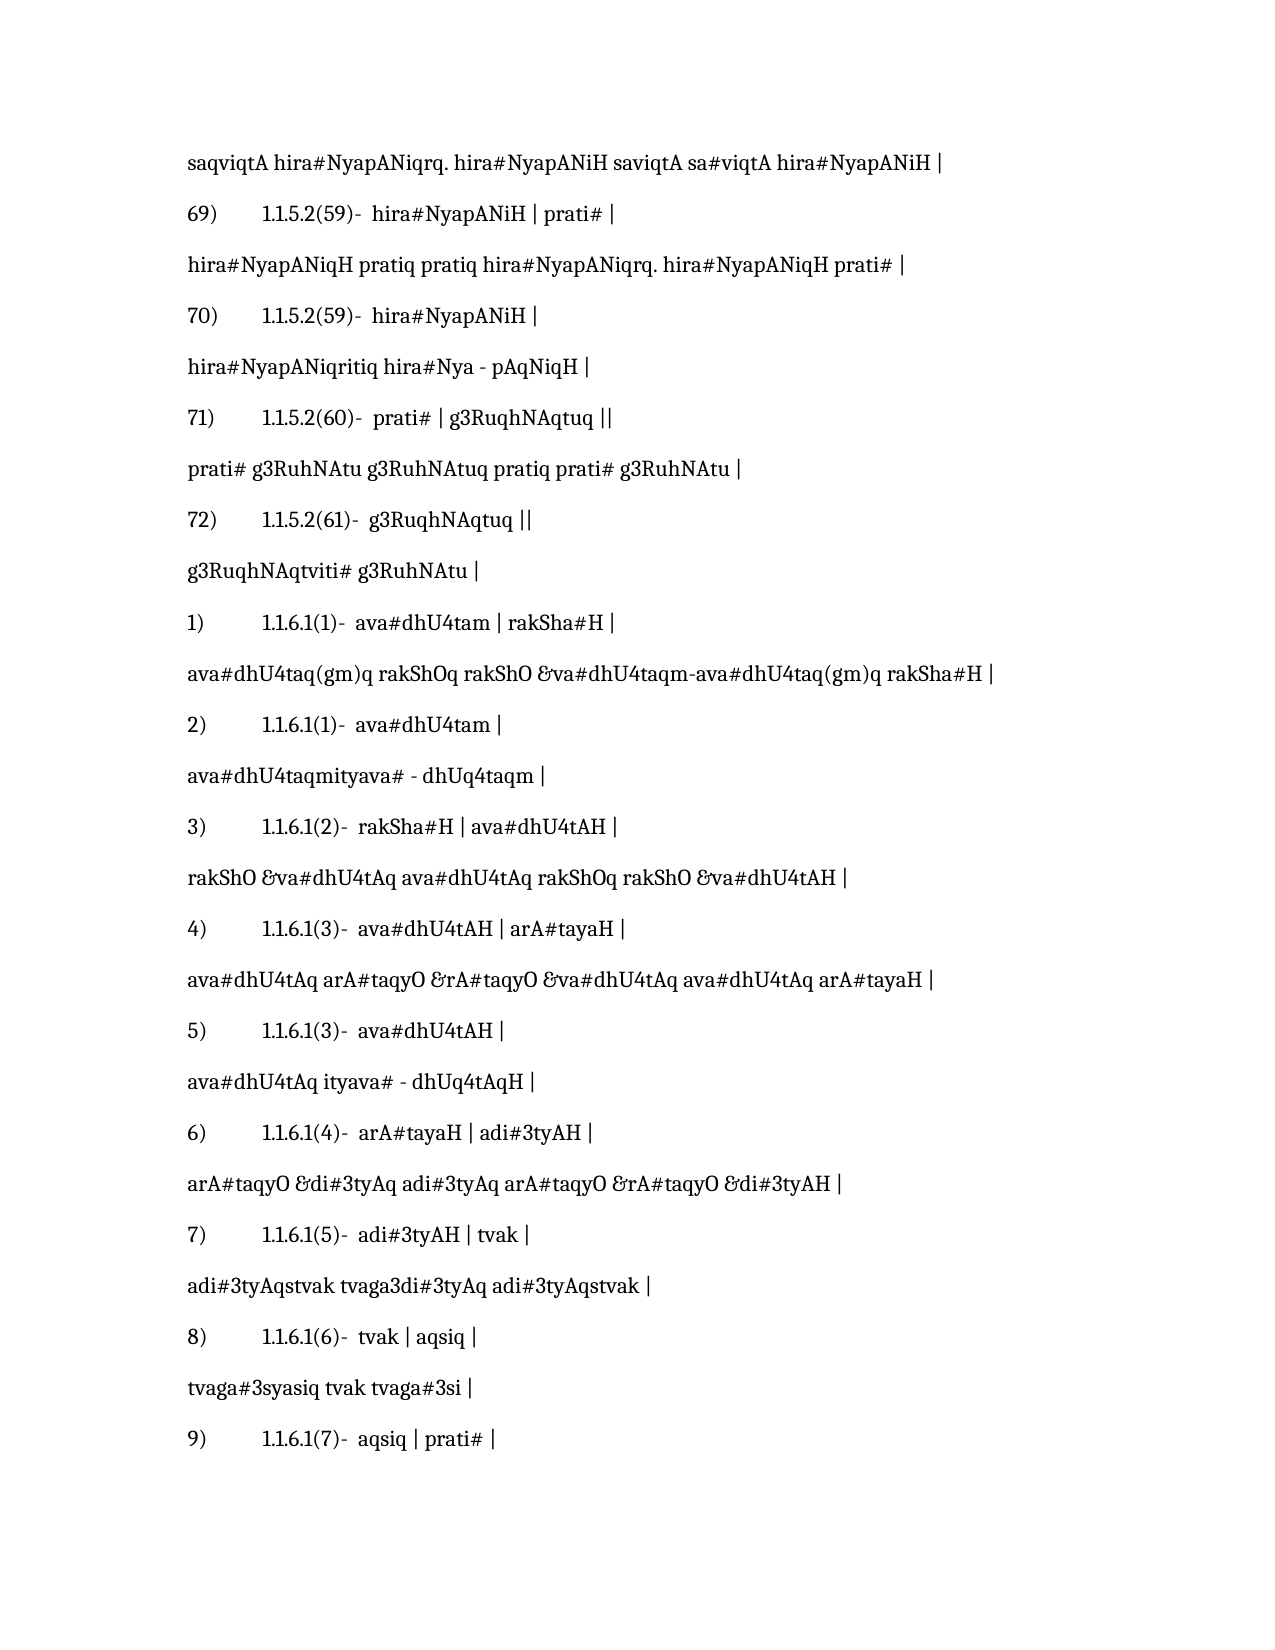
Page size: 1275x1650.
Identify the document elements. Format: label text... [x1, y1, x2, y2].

text g3RuqhNAqtviti# g3RuhNAtu | [187, 558, 1087, 585]
text 72) 1.1.5.2(61)- g3RuqhNAqtuq || [187, 507, 1087, 534]
text 71) 1.1.5.2(60)- prati# | g3RuqhNAqtuq || [187, 405, 1087, 432]
text 7) 1.1.6.1(5)- adi#3tyAH | tvak | [187, 1222, 1087, 1248]
text arA#taqyO &di#3tyAq adi#3tyAq arA#taqyO &rA#taqyO &di#3tyAH | [187, 1171, 1087, 1197]
text 2) 1.1.6.1(1)- ava#dhU4tam | [187, 711, 1087, 738]
text ava#dhU4tAq ityava# - dhUq4tAqH | [187, 1069, 1087, 1095]
text ava#dhU4taq(gm)q rakShOq rakShO &va#dhU4taqm-ava#dhU4taq(gm)q rakSha#H | [187, 660, 1087, 687]
text 8) 1.1.6.1(6)- tvak | aqsiq | [187, 1324, 1087, 1350]
text 70) 1.1.5.2(59)- hira#NyapANiH | [187, 303, 1087, 329]
text 9) 1.1.6.1(7)- aqsiq | prati# | [187, 1426, 1087, 1452]
text 1) 1.1.6.1(1)- ava#dhU4tam | rakSha#H | [187, 609, 1087, 636]
text 6) 1.1.6.1(4)- arA#tayaH | adi#3tyAH | [187, 1120, 1087, 1146]
text rakShO &va#dhU4tAq ava#dhU4tAq rakShOq rakShO &va#dhU4tAH | [187, 864, 1087, 891]
text saqviqtA hira#NyapANiqrq. hira#NyapANiH saviqtA sa#viqtA hira#NyapANiH | [187, 150, 1087, 176]
text hira#NyapANiqritiq hira#Nya - pAqNiqH | [187, 354, 1087, 381]
text hira#NyapANiqH pratiq pratiq hira#NyapANiqrq. hira#NyapANiqH prati# | [187, 252, 1087, 278]
text prati# g3RuhNAtu g3RuhNAtuq pratiq prati# g3RuhNAtu | [187, 456, 1087, 483]
text 69) 1.1.5.2(59)- hira#NyapANiH | prati# | [187, 201, 1087, 227]
text ava#dhU4taqmityava# - dhUq4taqm | [187, 762, 1087, 789]
text ava#dhU4tAq arA#taqyO &rA#taqyO &va#dhU4tAq ava#dhU4tAq arA#tayaH | [187, 967, 1087, 993]
text tvaga#3syasiq tvak tvaga#3si | [187, 1375, 1087, 1401]
text 3) 1.1.6.1(2)- rakSha#H | ava#dhU4tAH | [187, 813, 1087, 840]
text adi#3tyAqstvak tvaga3di#3tyAq adi#3tyAqstvak | [187, 1273, 1087, 1299]
text 5) 1.1.6.1(3)- ava#dhU4tAH | [187, 1018, 1087, 1044]
text 4) 1.1.6.1(3)- ava#dhU4tAH | arA#tayaH | [187, 916, 1087, 942]
